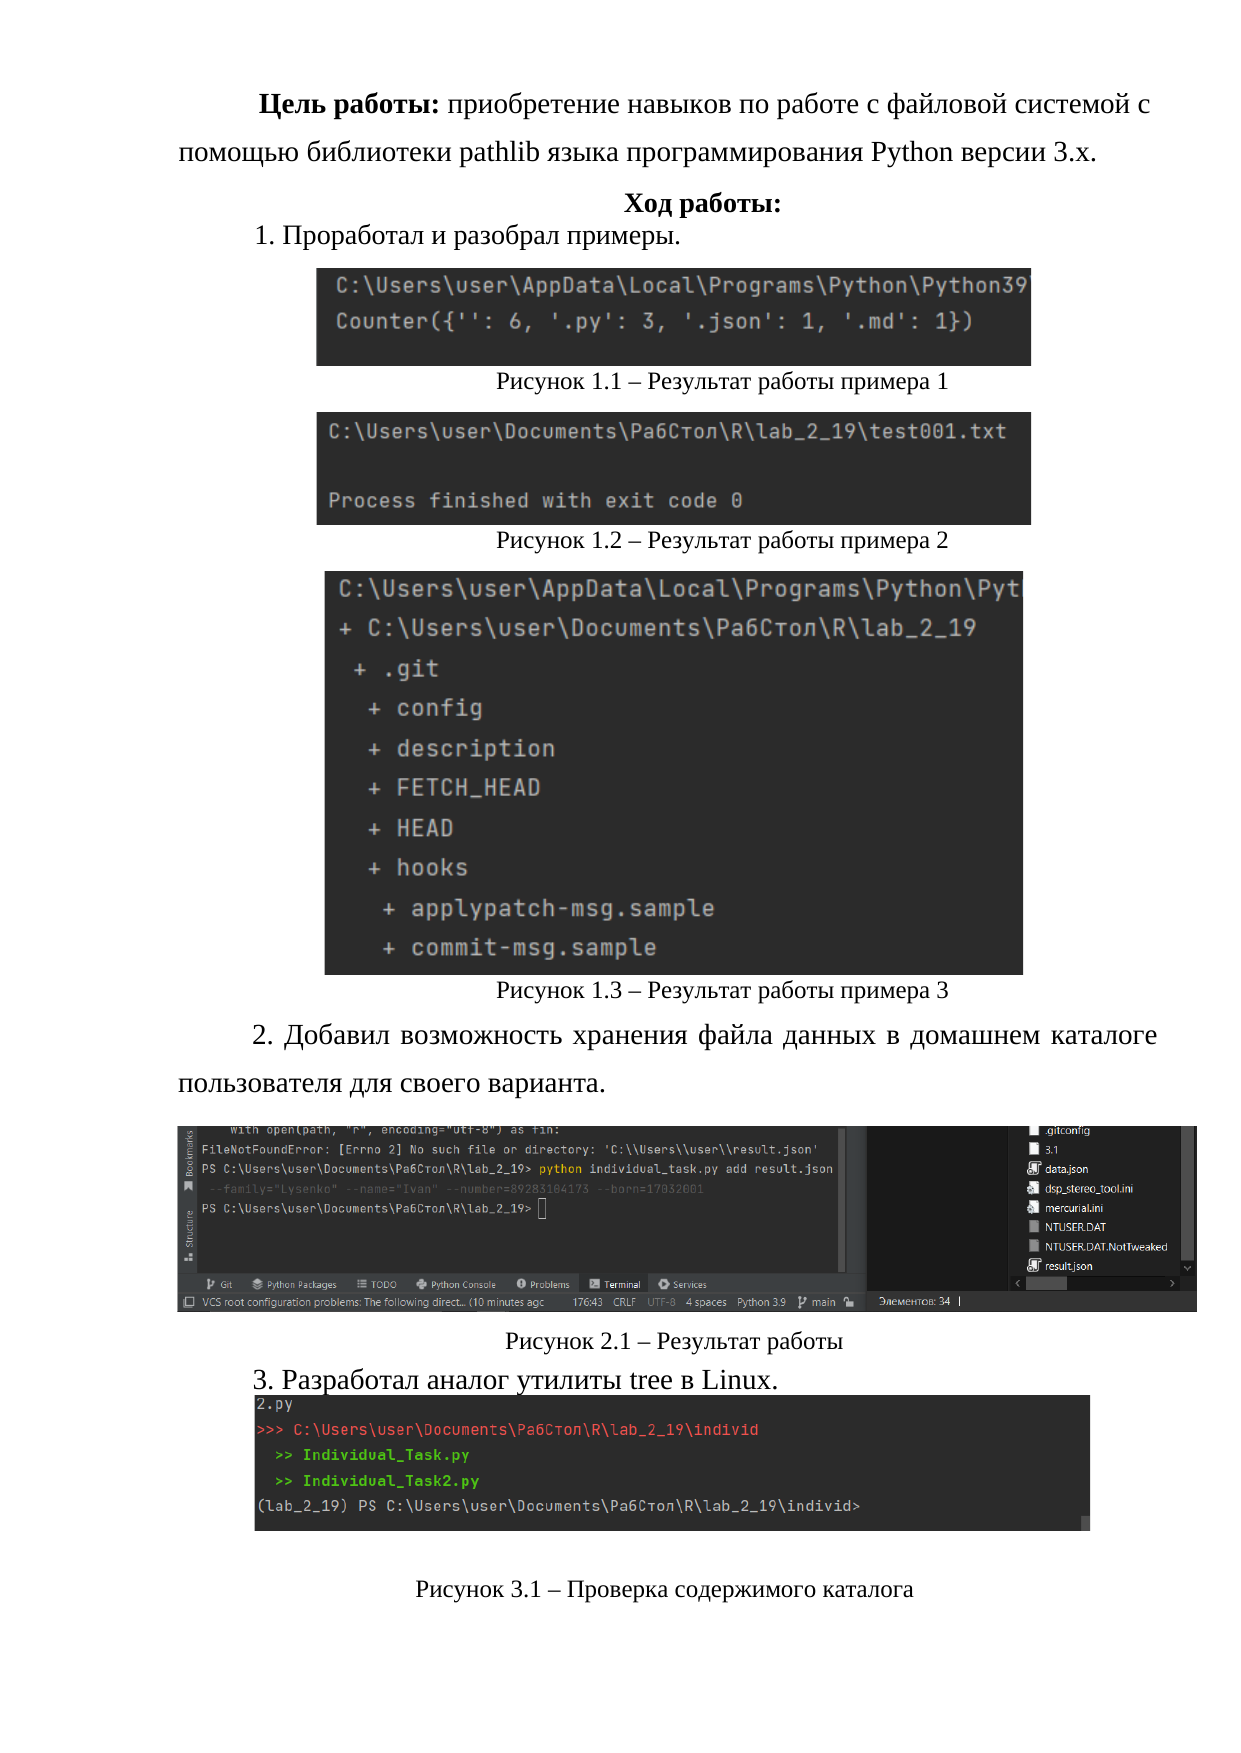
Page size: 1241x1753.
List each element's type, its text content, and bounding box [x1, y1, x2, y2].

picture [324, 571, 1024, 975]
picture [254, 1395, 1091, 1531]
text 3. Разработал аналог утилиты tree в Linux. [252, 1362, 1170, 1396]
text 2. Добавил возможность хранения файла данных в домашнем каталоге пользователя для своего варианта. [178, 1017, 1159, 1098]
text Ход работы: [177, 186, 782, 218]
text Рисунок 1.3 – Результат работы примера 3 [496, 975, 1170, 1003]
text Рисунок 3.1 – Проверка содержимого каталога [282, 1578, 1048, 1603]
text Рисунок 1.1 – Результат работы примера 1 [496, 366, 1170, 394]
text 1. Проработал и разобрал примеры. [254, 218, 1170, 251]
text Рисунок 1.2 – Результат работы примера 2 [496, 525, 1170, 553]
text Рисунок 2.1 – Результат работы [177, 1328, 1171, 1355]
text Цель работы: приобретение навыков по работе с файловой системой с помощью библиотеки pathlib языка программирования Python версии 3.x. [178, 87, 1159, 168]
picture [316, 412, 1032, 525]
picture [177, 1126, 1197, 1312]
picture [316, 268, 1032, 366]
